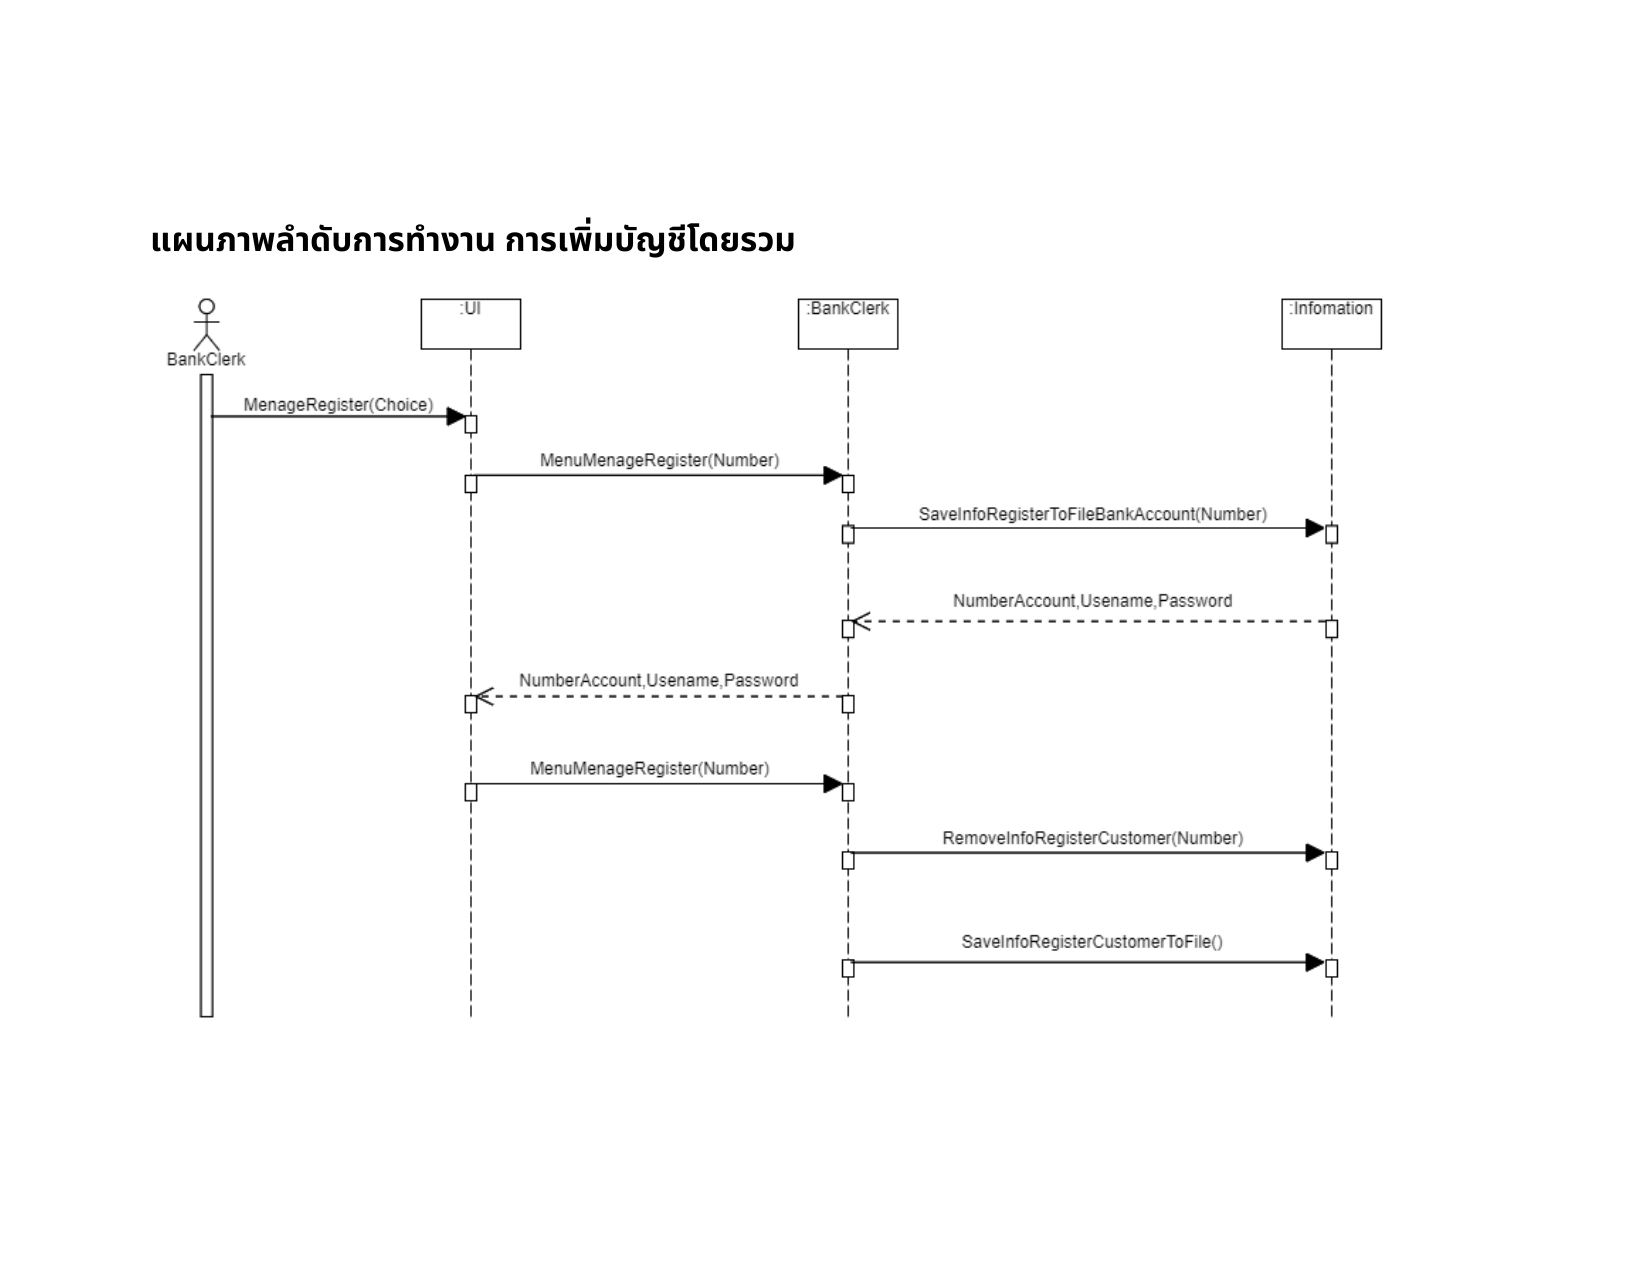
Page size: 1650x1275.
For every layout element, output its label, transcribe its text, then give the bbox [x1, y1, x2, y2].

picture [150, 286, 1388, 1029]
text แผนภาพลำดับการทำงาน การเพิ่มบัญชีโดยรวม [150, 216, 1500, 266]
